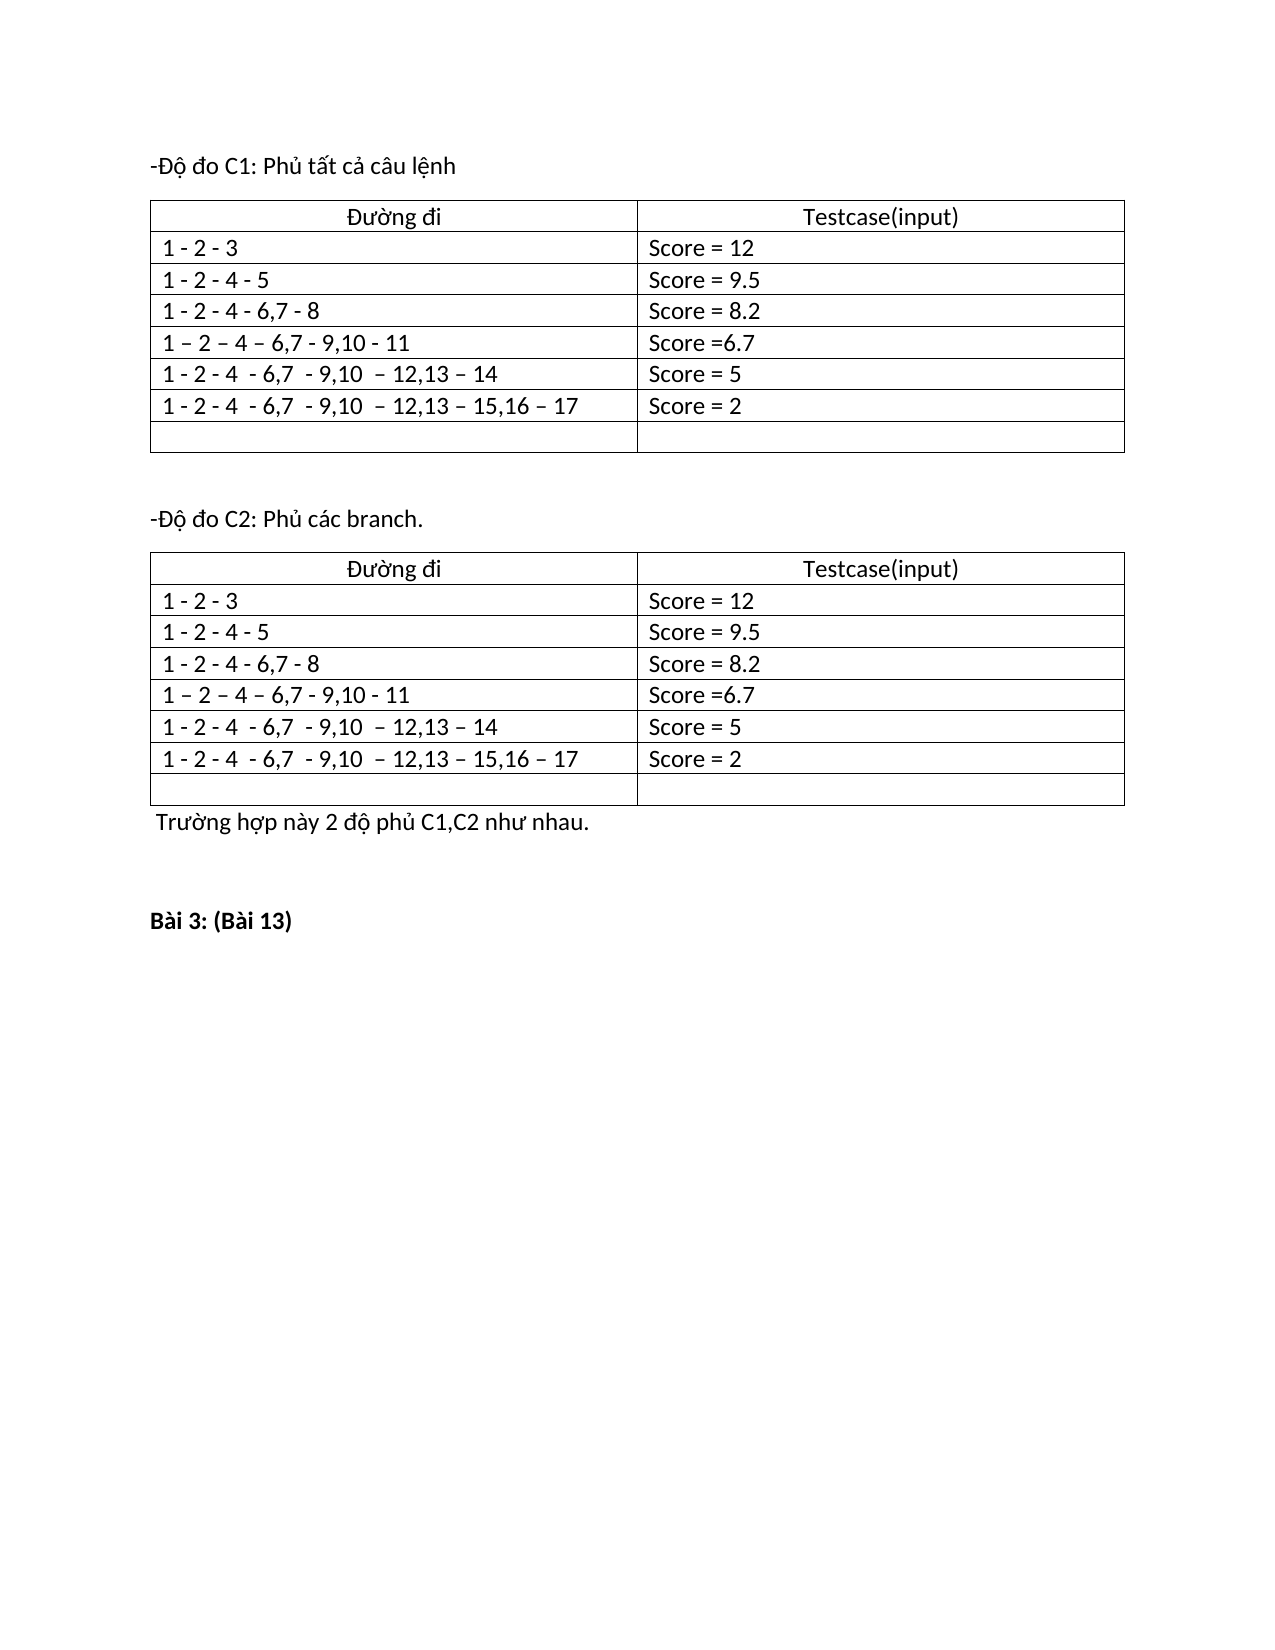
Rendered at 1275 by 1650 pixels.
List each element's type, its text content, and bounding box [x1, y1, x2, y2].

table_header Đường đi [151, 201, 637, 231]
table_cell 1 - 2 - 4 - 6,7 - 9,10 – 12,13 – 14 [151, 711, 637, 742]
table_cell Score = 2 [638, 743, 1124, 773]
table_cell Score =6.7 [638, 680, 1124, 710]
text -Độ đo C1: Phủ tất cả câu lệnh [150, 150, 1125, 181]
table_cell Score = 8.2 [638, 648, 1124, 678]
table_cell Score =6.7 [638, 327, 1124, 357]
table_cell Score = 8.2 [638, 295, 1124, 326]
table_header Testcase(input) [638, 553, 1124, 584]
table_cell [638, 422, 1124, 452]
table_cell 1 - 2 - 4 - 5 [151, 264, 637, 294]
table_cell Score = 9.5 [638, 616, 1124, 647]
table_cell 1 - 2 - 4 - 6,7 - 9,10 – 12,13 – 15,16 – 17 [151, 390, 637, 421]
text Bài 3: (Bài 13) [150, 905, 1125, 936]
table_cell 1 - 2 - 4 - 6,7 - 8 [151, 648, 637, 678]
table_header Testcase(input) [638, 201, 1124, 231]
table_cell 1 - 2 - 4 - 6,7 - 9,10 – 12,13 – 14 [151, 359, 637, 389]
table_cell [638, 774, 1124, 805]
table_cell 1 - 2 - 4 - 6,7 - 9,10 – 12,13 – 15,16 – 17 [151, 743, 637, 773]
text -Độ đo C2: Phủ các branch. [150, 503, 1125, 533]
table_cell 1 - 2 - 4 - 6,7 - 8 [151, 295, 637, 326]
table_cell Score = 9.5 [638, 264, 1124, 294]
table_cell 1 - 2 - 3 [151, 232, 637, 263]
table_cell Score = 12 [638, 232, 1124, 263]
text Trường hợp này 2 độ phủ C1,C2 như nhau. [150, 806, 1125, 836]
table_header Đường đi [151, 553, 637, 584]
table_cell Score = 5 [638, 359, 1124, 389]
table_cell [151, 422, 637, 452]
table_cell Score = 2 [638, 390, 1124, 421]
table_cell 1 - 2 - 4 - 5 [151, 616, 637, 647]
table_cell Score = 12 [638, 585, 1124, 615]
table_cell 1 – 2 – 4 – 6,7 - 9,10 - 11 [151, 680, 637, 710]
table_cell [151, 774, 637, 805]
table_cell 1 – 2 – 4 – 6,7 - 9,10 - 11 [151, 327, 637, 357]
table_cell Score = 5 [638, 711, 1124, 742]
table_cell 1 - 2 - 3 [151, 585, 637, 615]
